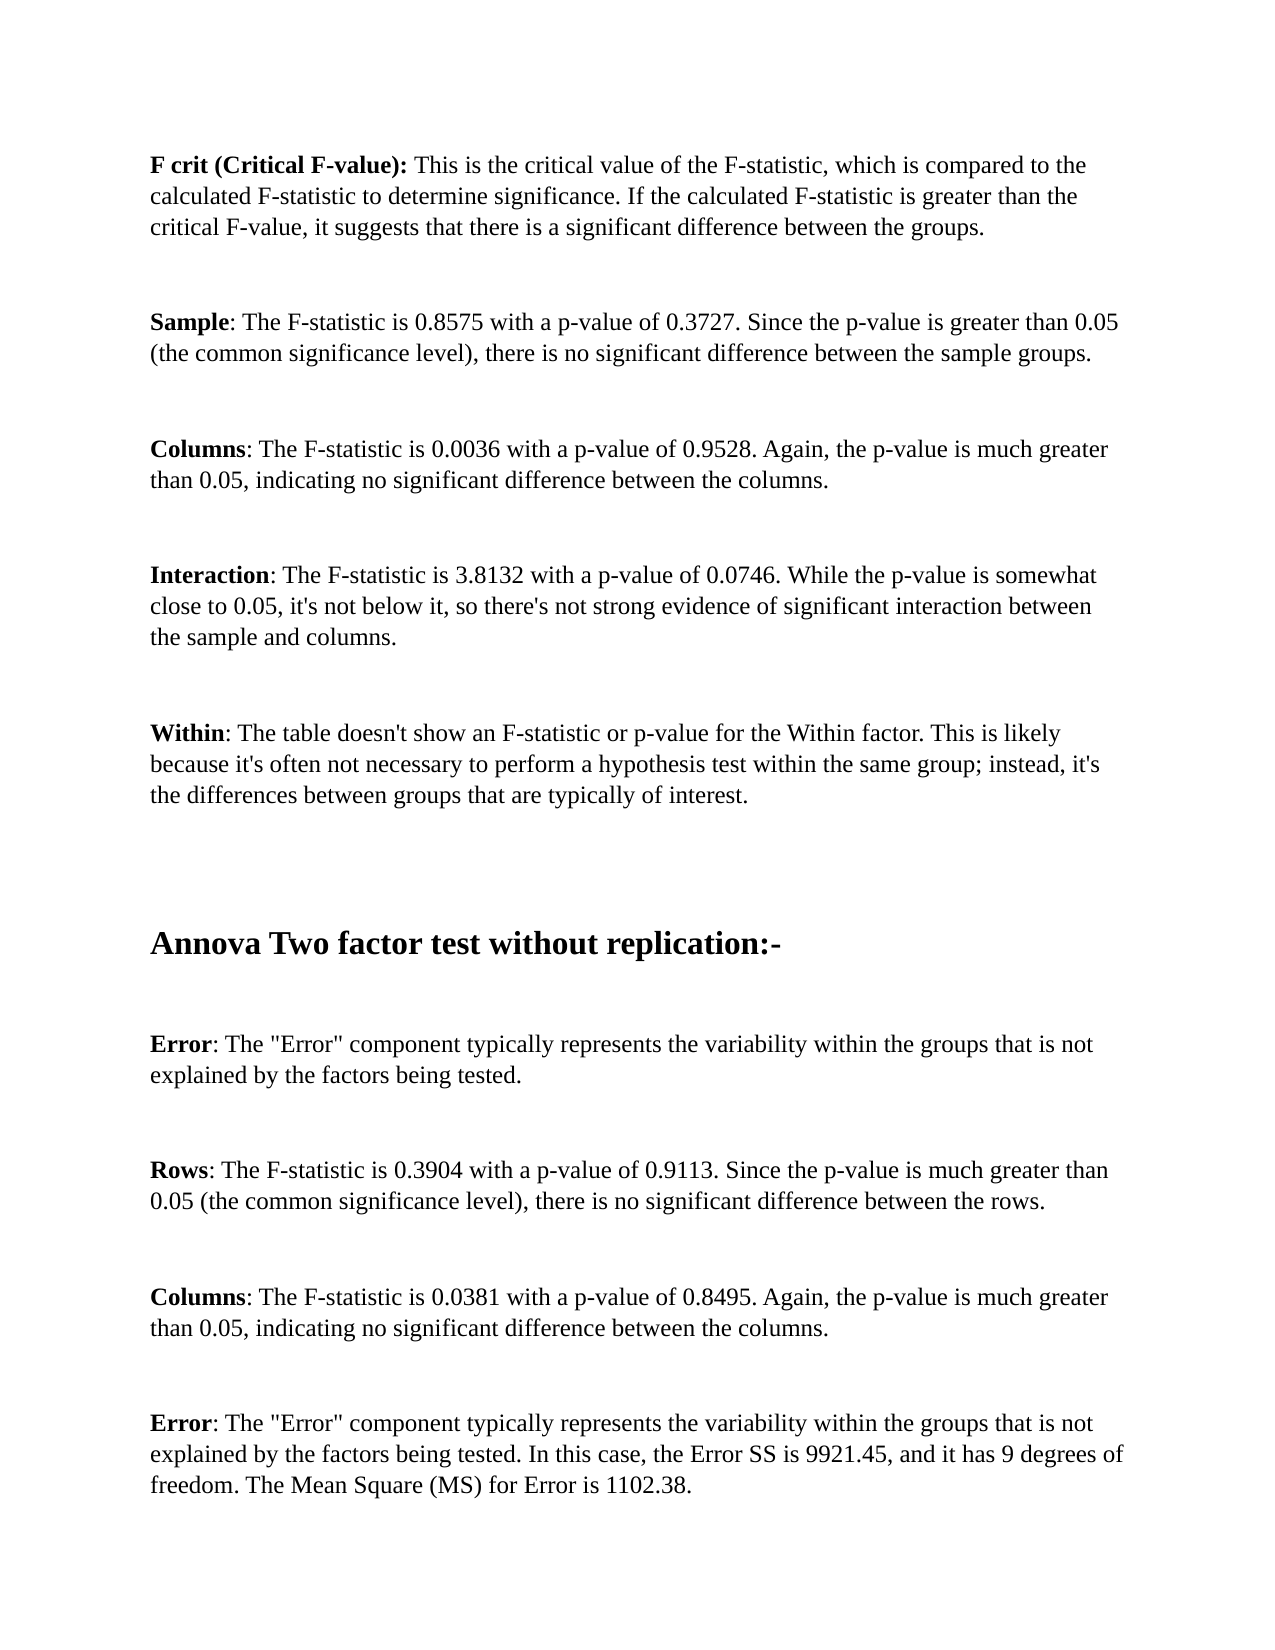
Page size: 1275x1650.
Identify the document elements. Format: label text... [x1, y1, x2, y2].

text Error: The "Error" component typically represents the variability within the groups that is not explained by the factors being tested. [150, 1029, 1125, 1089]
text Error: The "Error" component typically represents the variability within the groups that is not explained by the factors being tested. In this case, the Error SS is 9921.45, and it has 9 degrees of freedom. The Mean Square (MS) for Error is 1102.38. [150, 1408, 1125, 1499]
text Columns: The F-statistic is 0.0381 with a p-value of 0.8495. Again, the p-value is much greater than 0.05, indicating no significant difference between the columns. [150, 1282, 1125, 1342]
text F crit (Critical F-value): This is the critical value of the F-statistic, which is compared to the calculated F-statistic to determine significance. If the calculated F-statistic is greater than the critical F-value, it suggests that there is a significant difference between the groups. [150, 150, 1125, 241]
text Interaction: The F-statistic is 3.8132 with a p-value of 0.0746. While the p-value is somewhat close to 0.05, it's not below it, so there's not strong evidence of significant interaction between the sample and columns. [150, 560, 1125, 651]
text Sample: The F-statistic is 0.8575 with a p-value of 0.3727. Since the p-value is greater than 0.05 (the common significance level), there is no significant difference between the sample groups. [150, 307, 1125, 367]
text Columns: The F-statistic is 0.0036 with a p-value of 0.9528. Again, the p-value is much greater than 0.05, indicating no significant difference between the columns. [150, 434, 1125, 494]
text Rows: The F-statistic is 0.3904 with a p-value of 0.9113. Since the p-value is much greater than 0.05 (the common significance level), there is no significant difference between the rows. [150, 1155, 1125, 1215]
text Within: The table doesn't show an F-statistic or p-value for the Within factor. This is likely because it's often not necessary to perform a hypothesis test within the same group; instead, it's the differences between groups that are typically of interest. [150, 718, 1125, 809]
text Annova Two factor test without replication:- [150, 923, 1125, 961]
